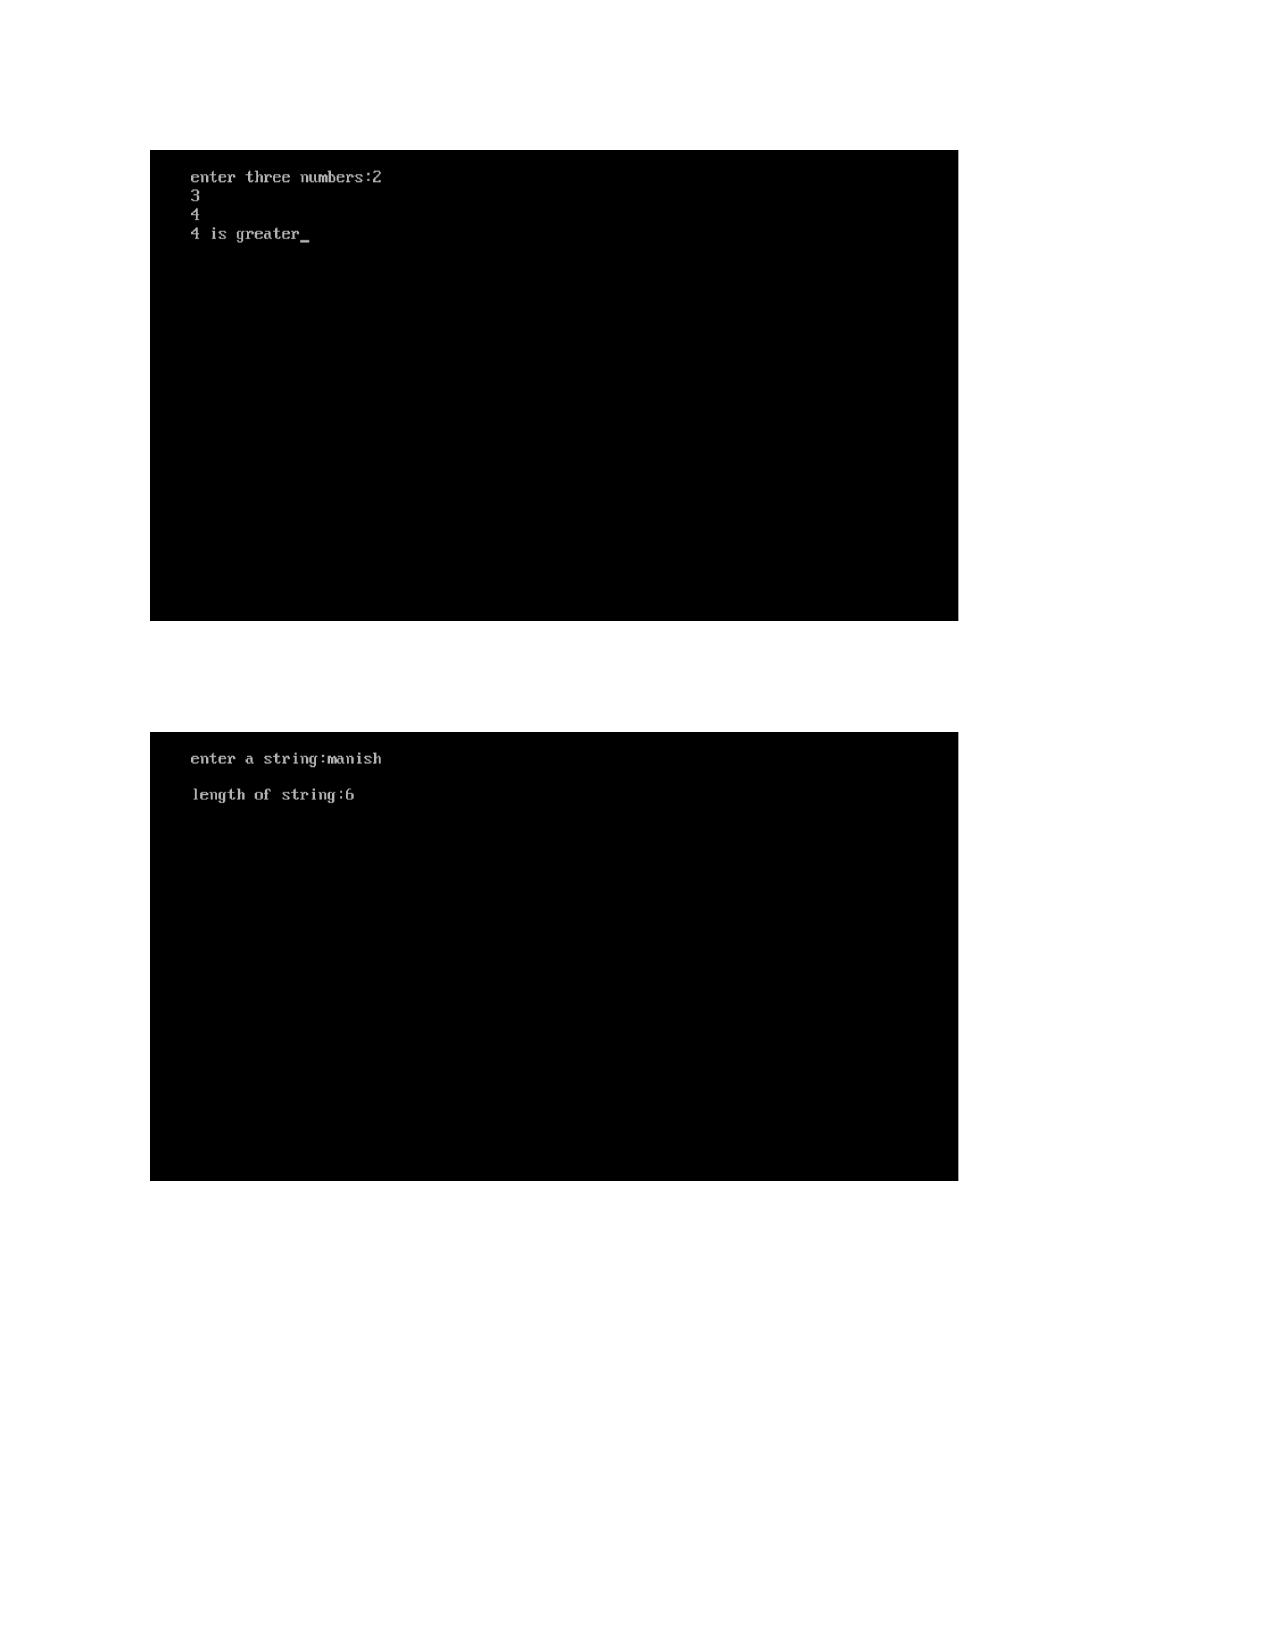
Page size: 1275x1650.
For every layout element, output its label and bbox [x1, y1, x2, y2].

picture [150, 732, 959, 1181]
picture [150, 150, 959, 621]
